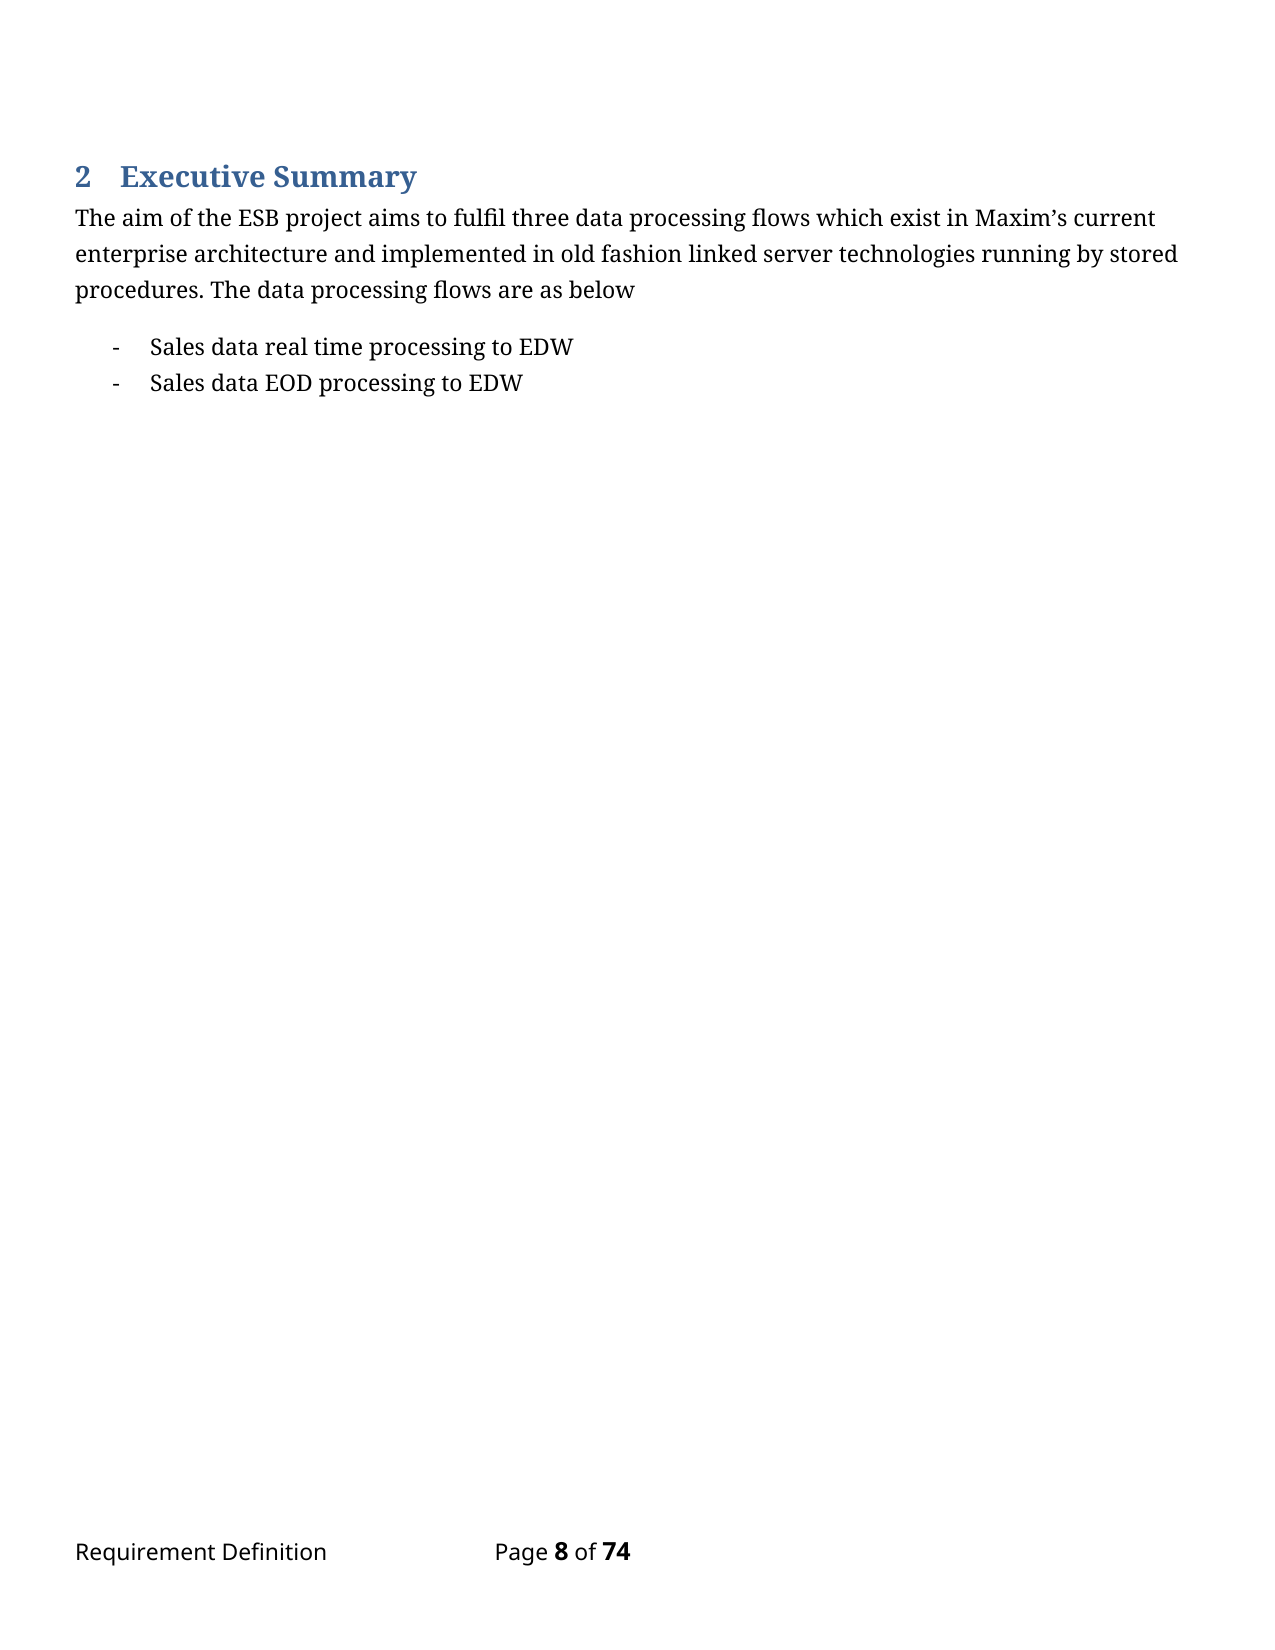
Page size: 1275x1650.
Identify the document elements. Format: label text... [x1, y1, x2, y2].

list Sales data real time processing to EDW [112, 331, 1200, 362]
text The aim of the ESB project aims to fulfil three data processing flows which exist in Maxim’s current enterprise architecture and implemented in old fashion linked server technologies running by stored procedures. The data processing flows are as below [75, 202, 1200, 305]
subtitle Executive Summary [75, 156, 1200, 196]
list Sales data EOD processing to EDW [112, 366, 1200, 398]
